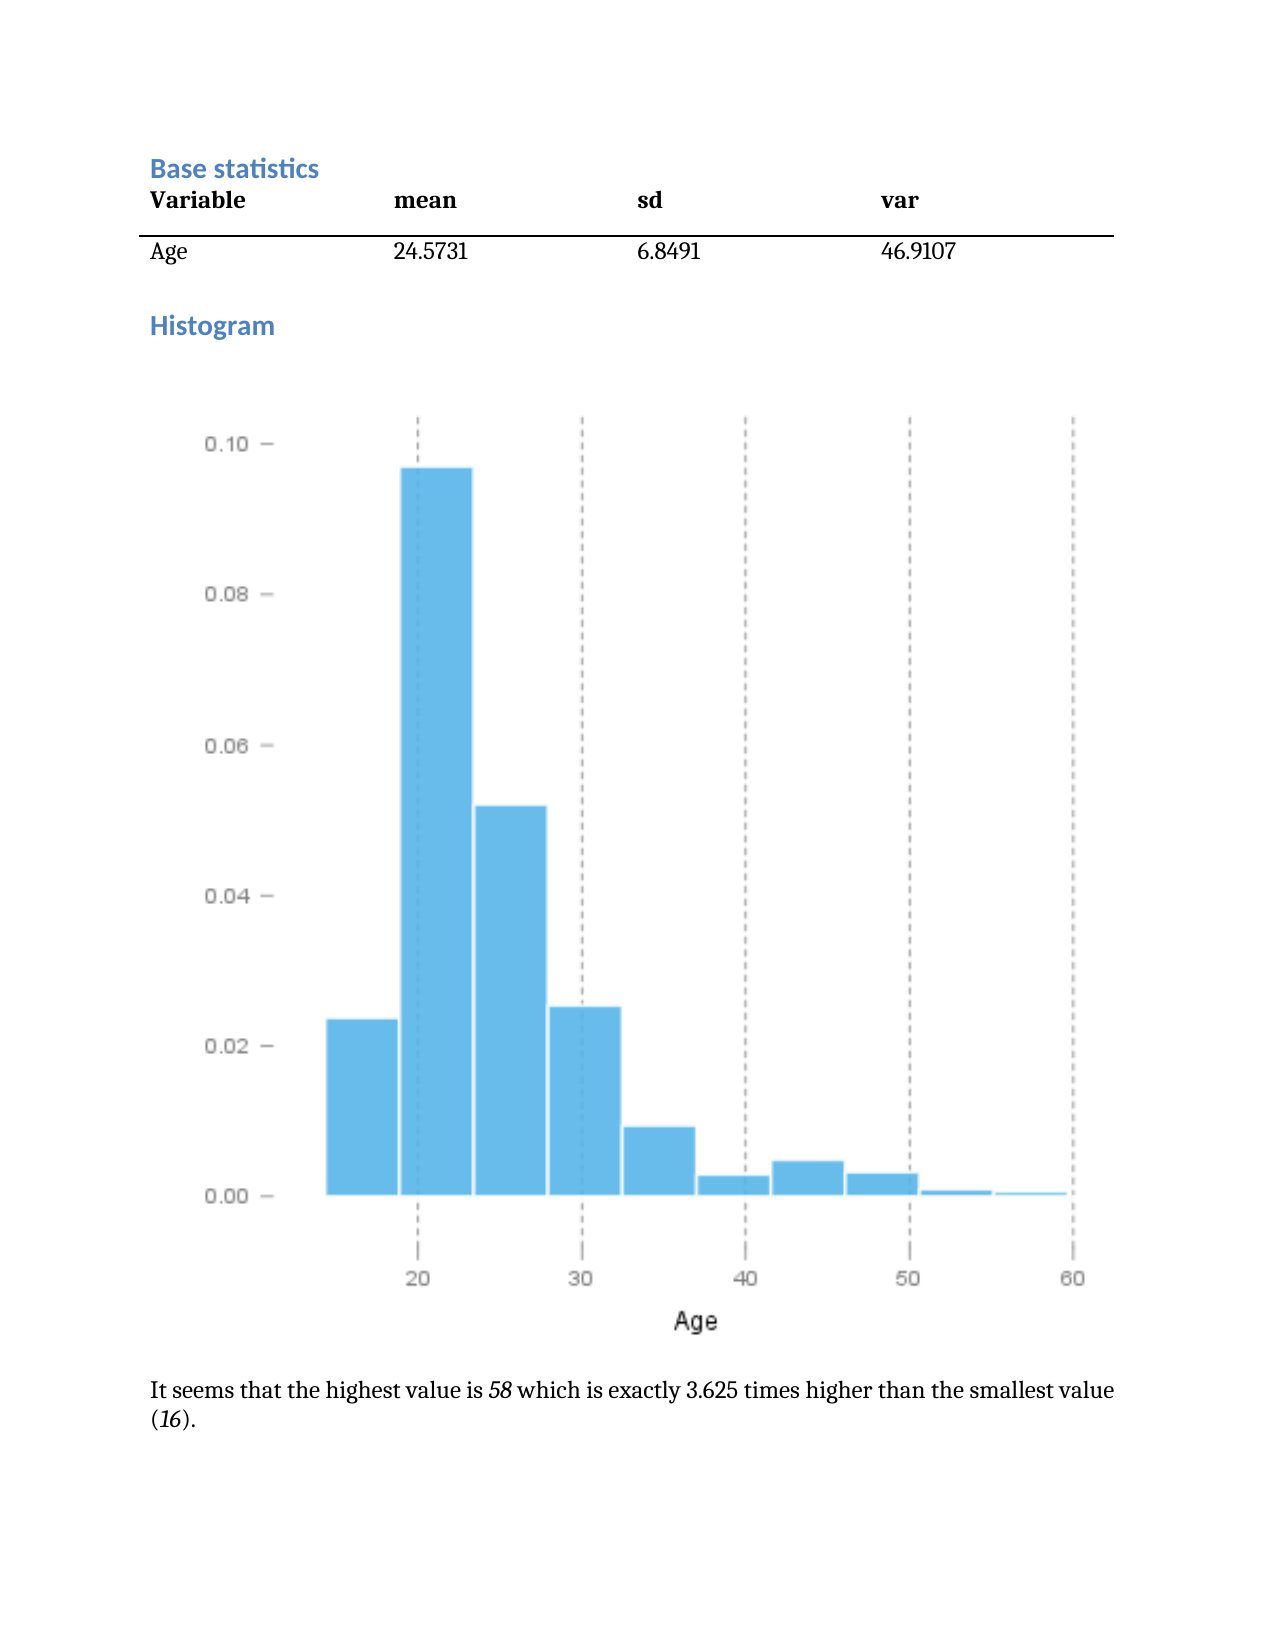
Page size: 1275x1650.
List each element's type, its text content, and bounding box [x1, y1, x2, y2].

text It seems that the highest value is 58 which is exactly 3.625 times higher than the smallest value (16). [150, 1376, 1125, 1434]
table_header mean [383, 186, 626, 235]
table_header sd [626, 186, 870, 235]
subtitle Histogram [150, 307, 1125, 343]
table_cell Age [139, 237, 382, 286]
table_header Variable [139, 186, 382, 235]
picture [168, 342, 1182, 1356]
table_cell 6.8491 [626, 237, 870, 286]
table_cell 24.5731 [383, 237, 626, 286]
subtitle Base statistics [150, 150, 1125, 186]
table_cell 46.9107 [870, 237, 1114, 286]
table_header var [870, 186, 1114, 235]
